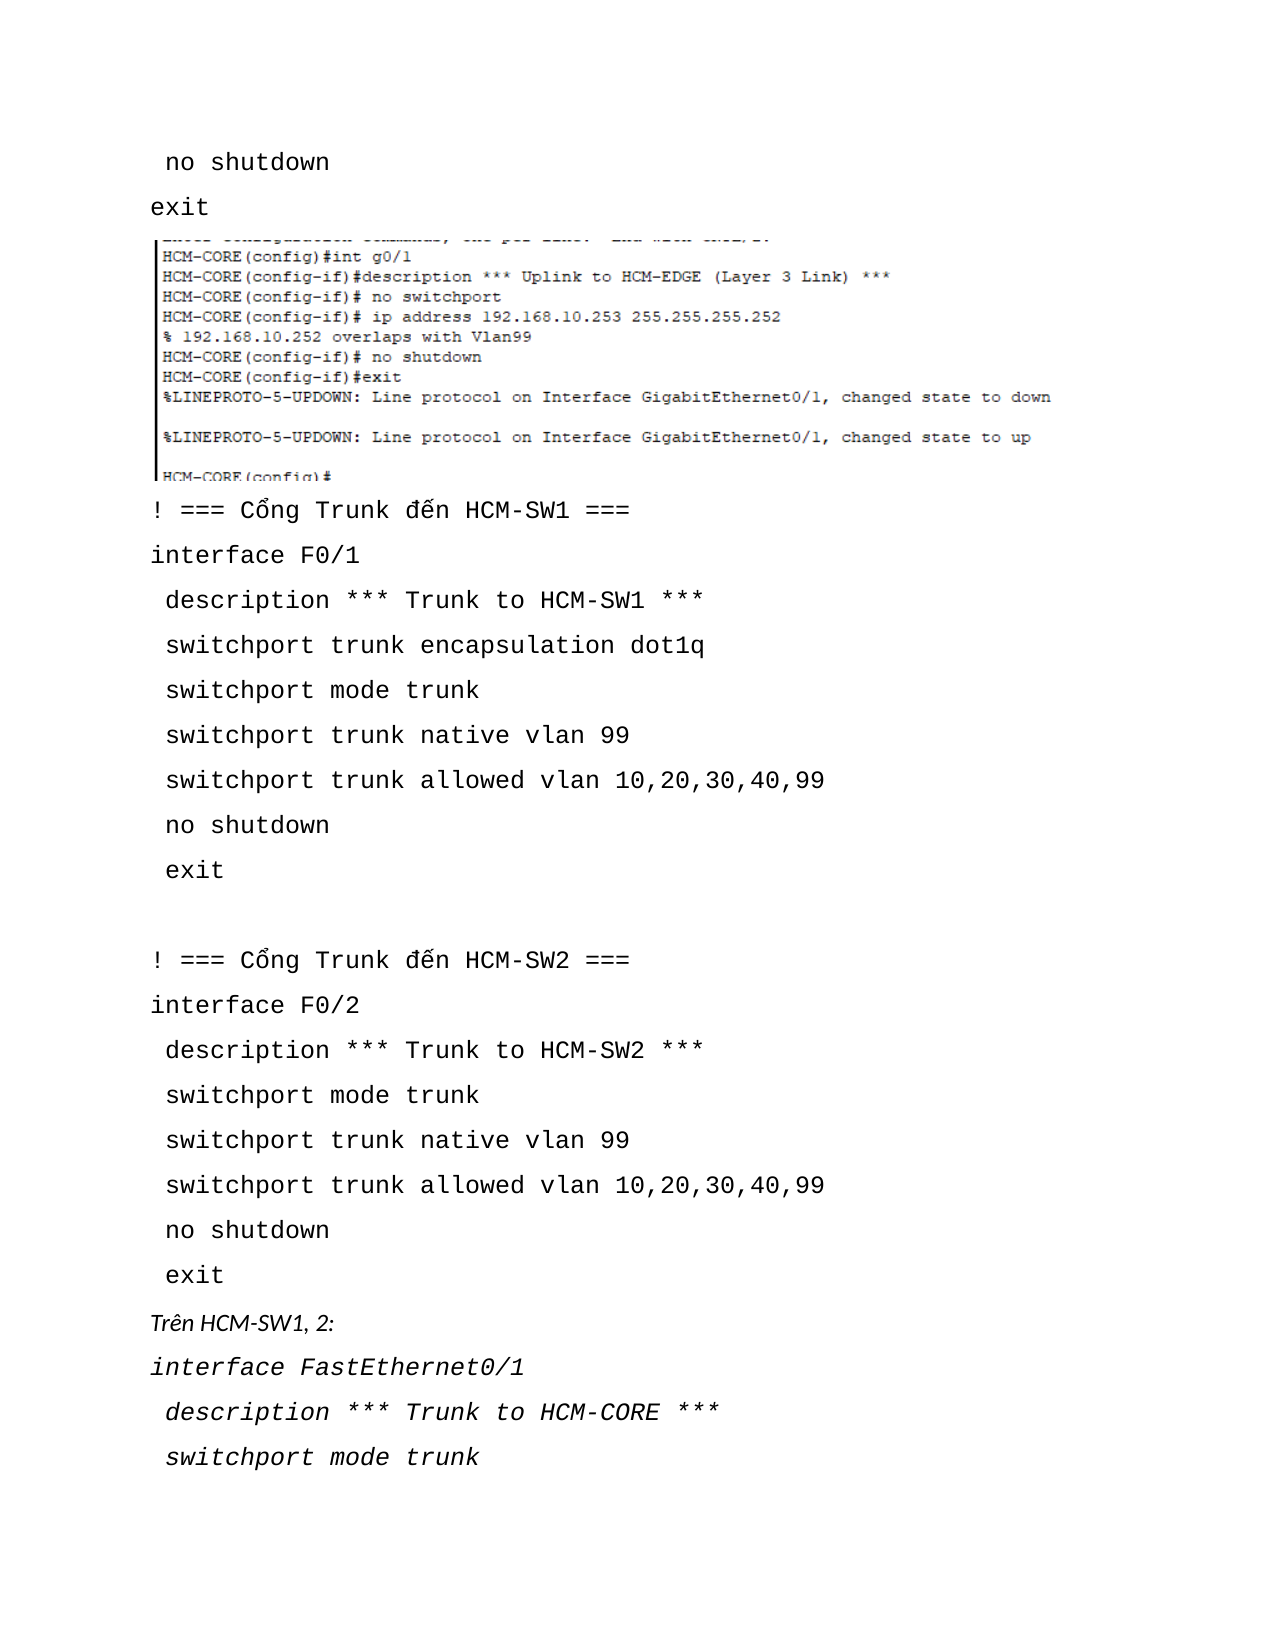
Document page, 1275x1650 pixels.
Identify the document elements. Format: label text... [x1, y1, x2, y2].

text exit [150, 195, 1125, 223]
text switchport mode trunk [150, 1444, 1125, 1473]
text switchport mode trunk [150, 1082, 1125, 1111]
text description *** Trunk to HCM-SW1 *** [150, 587, 1125, 616]
text switchport trunk native vlan 99 [150, 1127, 1125, 1156]
text no shutdown [150, 1217, 1125, 1246]
text ! === Cổng Trunk đến HCM-SW2 === [150, 947, 1125, 976]
text Trên HCM-SW1, 2: [150, 1307, 1125, 1338]
text interface F0/2 [150, 992, 1125, 1021]
text no shutdown [150, 812, 1125, 841]
text switchport trunk encapsulation dot1q [150, 632, 1125, 661]
text exit [150, 857, 1125, 886]
text interface FastEthernet0/1 [150, 1354, 1125, 1383]
text switchport mode trunk [150, 677, 1125, 706]
text description *** Trunk to HCM-CORE *** [150, 1399, 1125, 1428]
text switchport trunk native vlan 99 [150, 722, 1125, 751]
text switchport trunk allowed vlan 10,20,30,40,99 [150, 767, 1125, 796]
text description *** Trunk to HCM-SW2 *** [150, 1037, 1125, 1066]
text exit [150, 1262, 1125, 1291]
picture [150, 240, 1125, 481]
text ! === Cổng Trunk đến HCM-SW1 === [150, 497, 1125, 526]
text interface F0/1 [150, 542, 1125, 571]
text no shutdown [150, 150, 1125, 178]
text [150, 1172, 1125, 1201]
